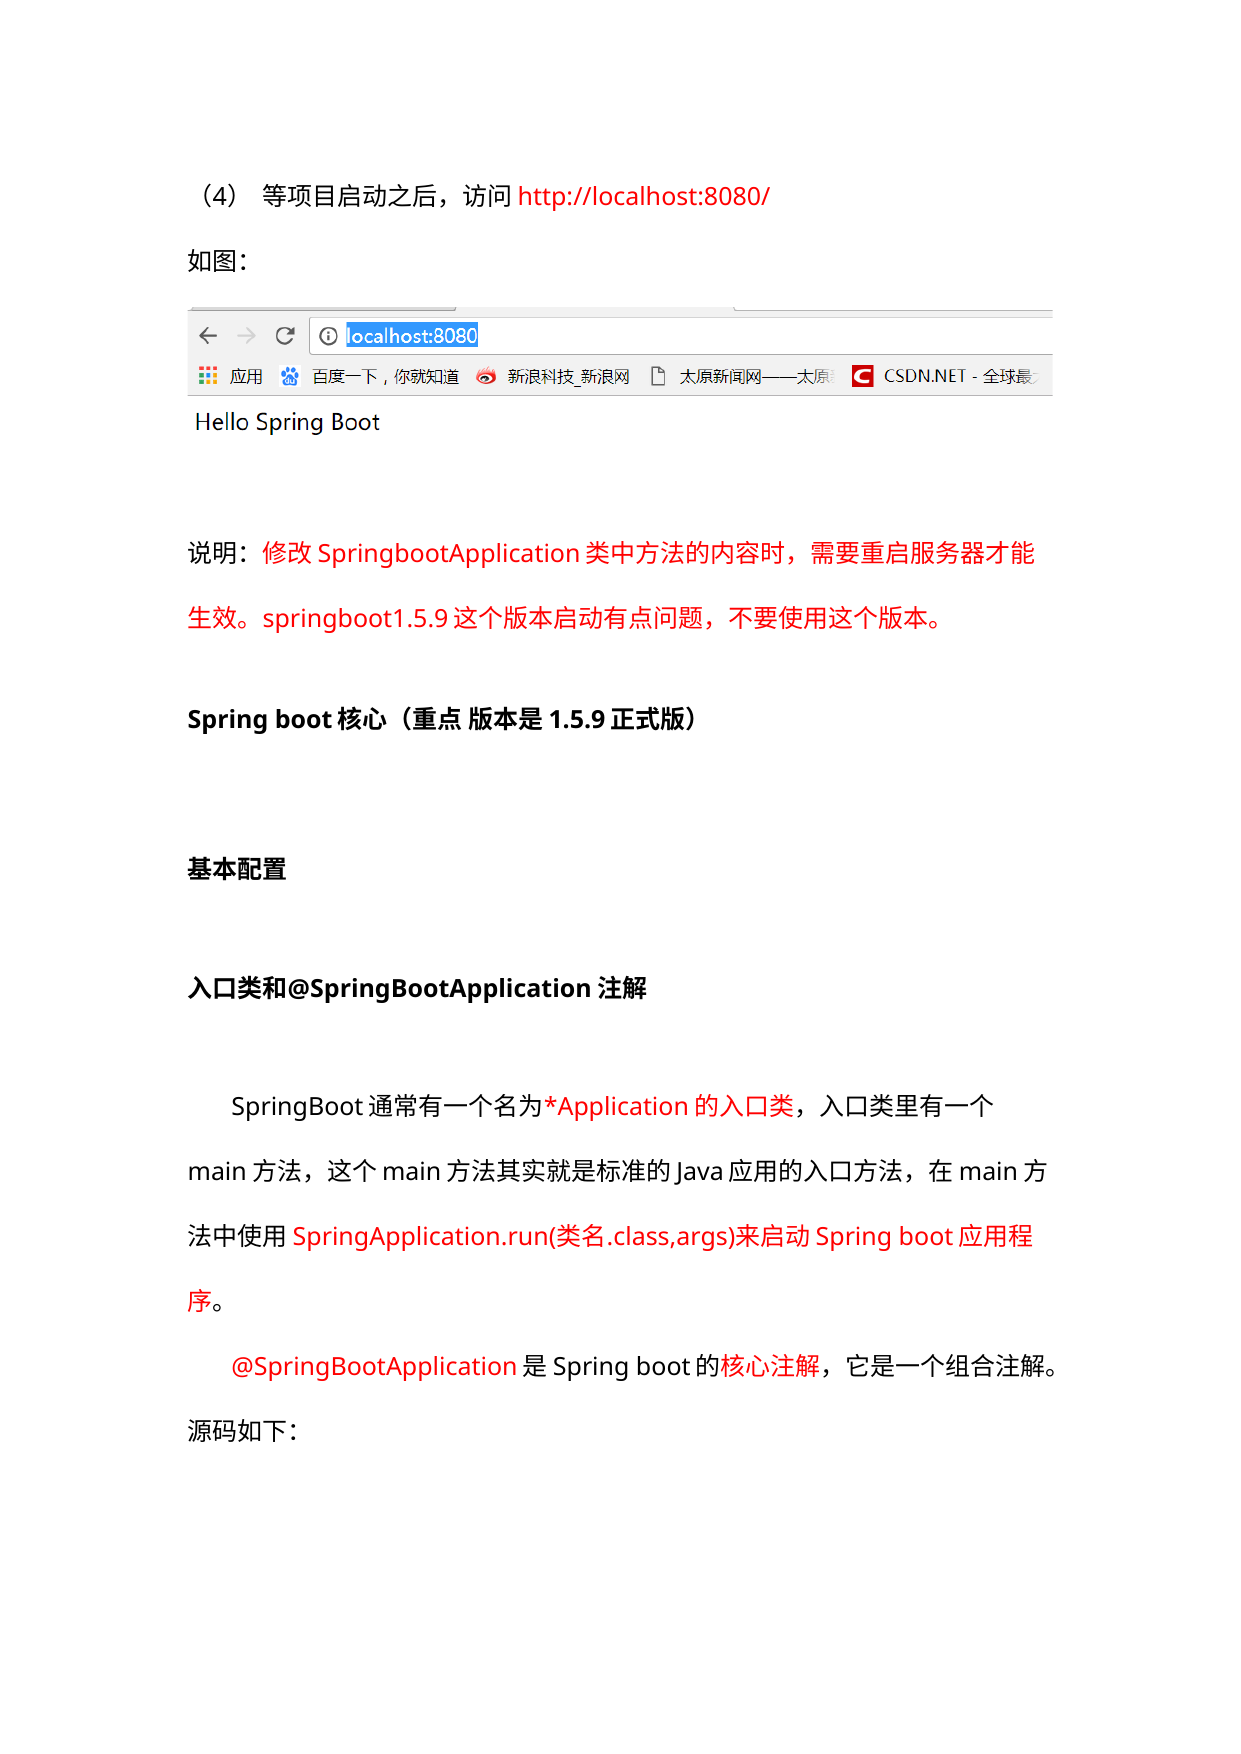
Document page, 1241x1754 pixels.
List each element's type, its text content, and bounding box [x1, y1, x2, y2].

text 说明：修改SpringbootApplication类中方法的内容时，需要重启服务器才能生效。springboot1.5.9这个版本启动有点问题，不要使用这个版本。 [187, 519, 1053, 649]
text @SpringBootApplication是Spring boot的核心注解，它是一个组合注解。源码如下： [187, 1332, 1053, 1462]
text 如图： [187, 227, 1053, 292]
subtitle Spring boot核心（重点 版本是1.5.9正式版） [187, 685, 1053, 750]
list 等项目启动之后，访问http://localhost:8080/ [187, 162, 1053, 227]
subtitle 基本配置 [187, 835, 1053, 900]
subtitle 入口类和@SpringBootApplication注解 [187, 954, 1053, 1019]
text SpringBoot通常有一个名为*Application的入口类，入口类里有一个main方法，这个main方法其实就是标准的Java应用的入口方法，在main方法中使用SpringApplication.run(类名.class,args)来启动Spring boot应用程序。 [187, 1072, 1053, 1332]
picture [187, 307, 1053, 505]
